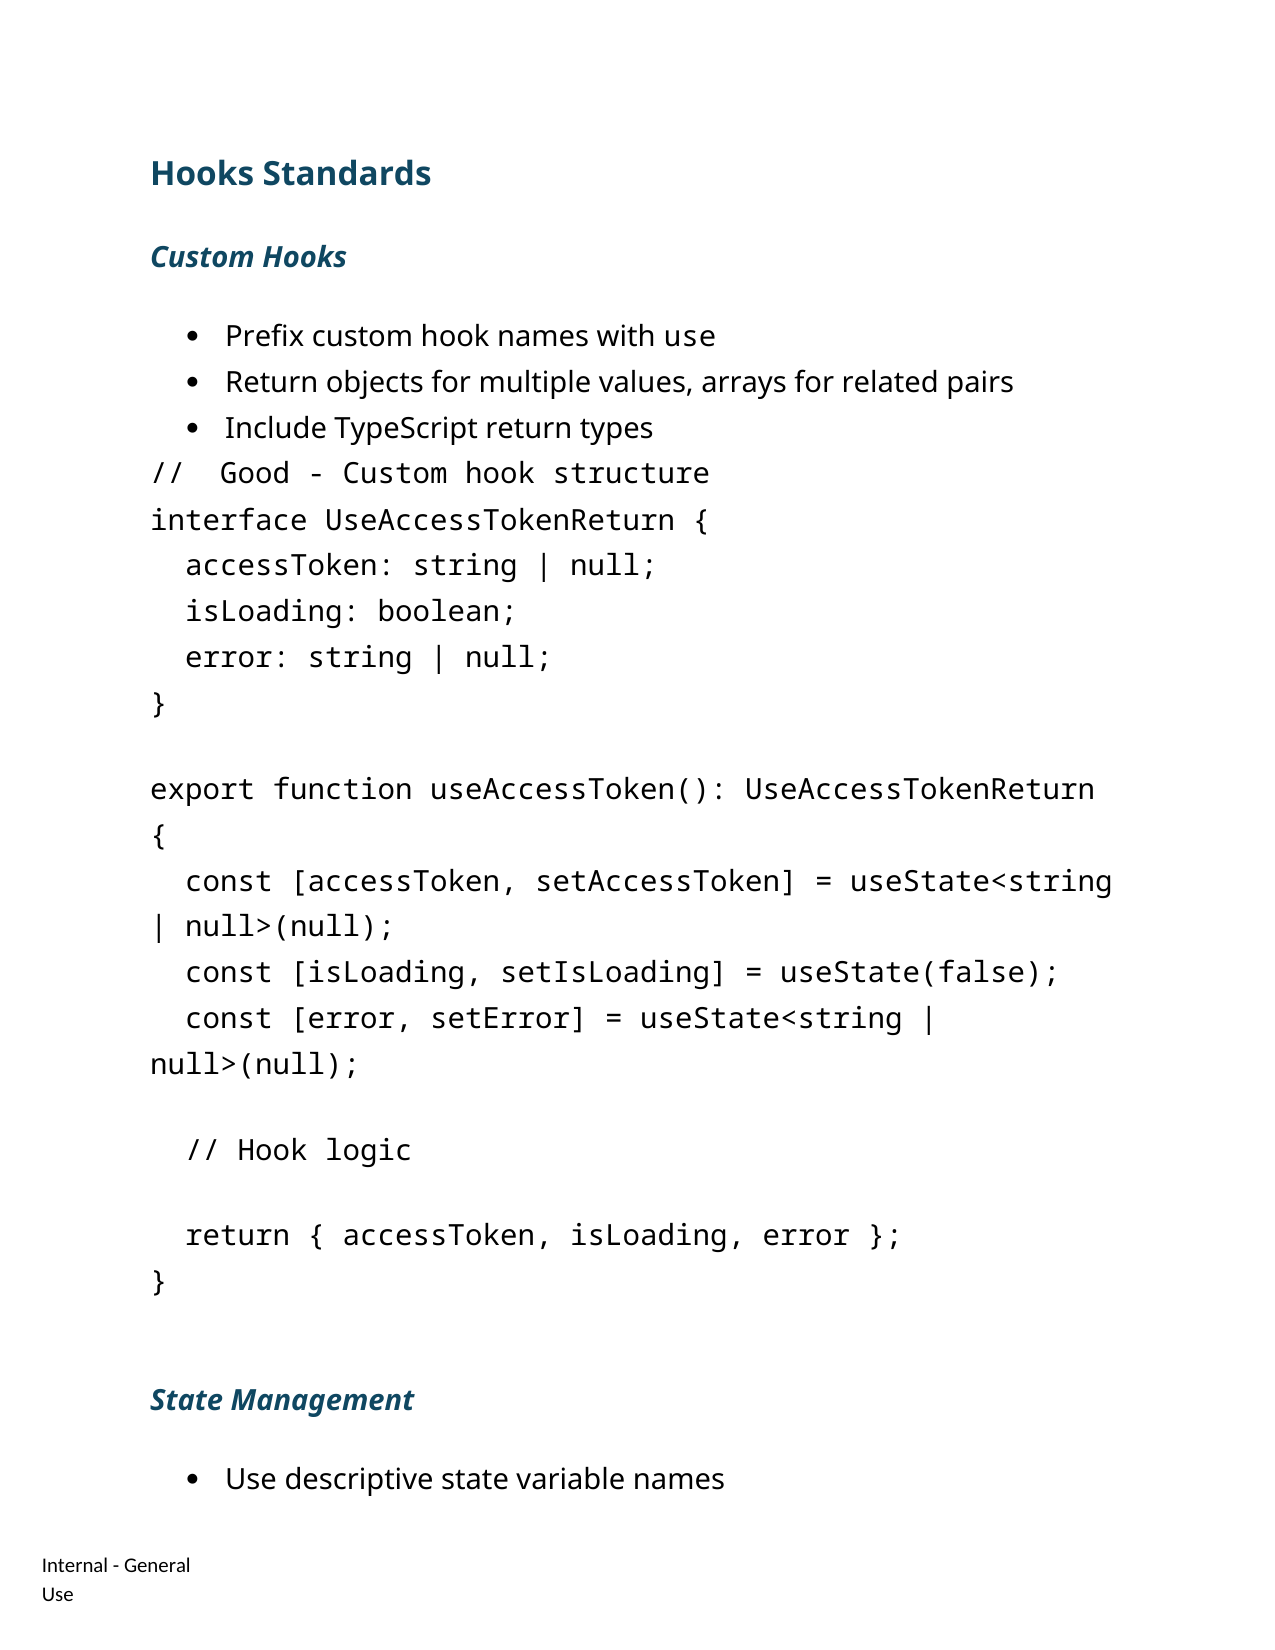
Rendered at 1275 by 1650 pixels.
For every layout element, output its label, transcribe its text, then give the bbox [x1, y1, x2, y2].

subtitle Hooks Standards [150, 150, 1125, 195]
text // Good - Custom hook structure interface UseAccessTokenReturn { accessToken: string | null; isLoading: boolean; error: string | null; } export function useAccessToken(): UseAccessTokenReturn { const [accessToken, setAccessToken] = useState<string | null>(null); const [isLoading, setIsLoading] = useState(false); const [error, setError] = useState<string | null>(null); // Hook logic return { accessToken, isLoading, error }; } [150, 453, 1125, 1340]
subtitle Custom Hooks [150, 236, 1125, 276]
list Include TypeScript return types [187, 407, 1125, 447]
subtitle State Management [150, 1379, 1125, 1419]
list Use descriptive state variable names [187, 1458, 1125, 1498]
list Prefix custom hook names with use [187, 315, 1125, 355]
list Return objects for multiple values, arrays for related pairs [187, 361, 1125, 401]
